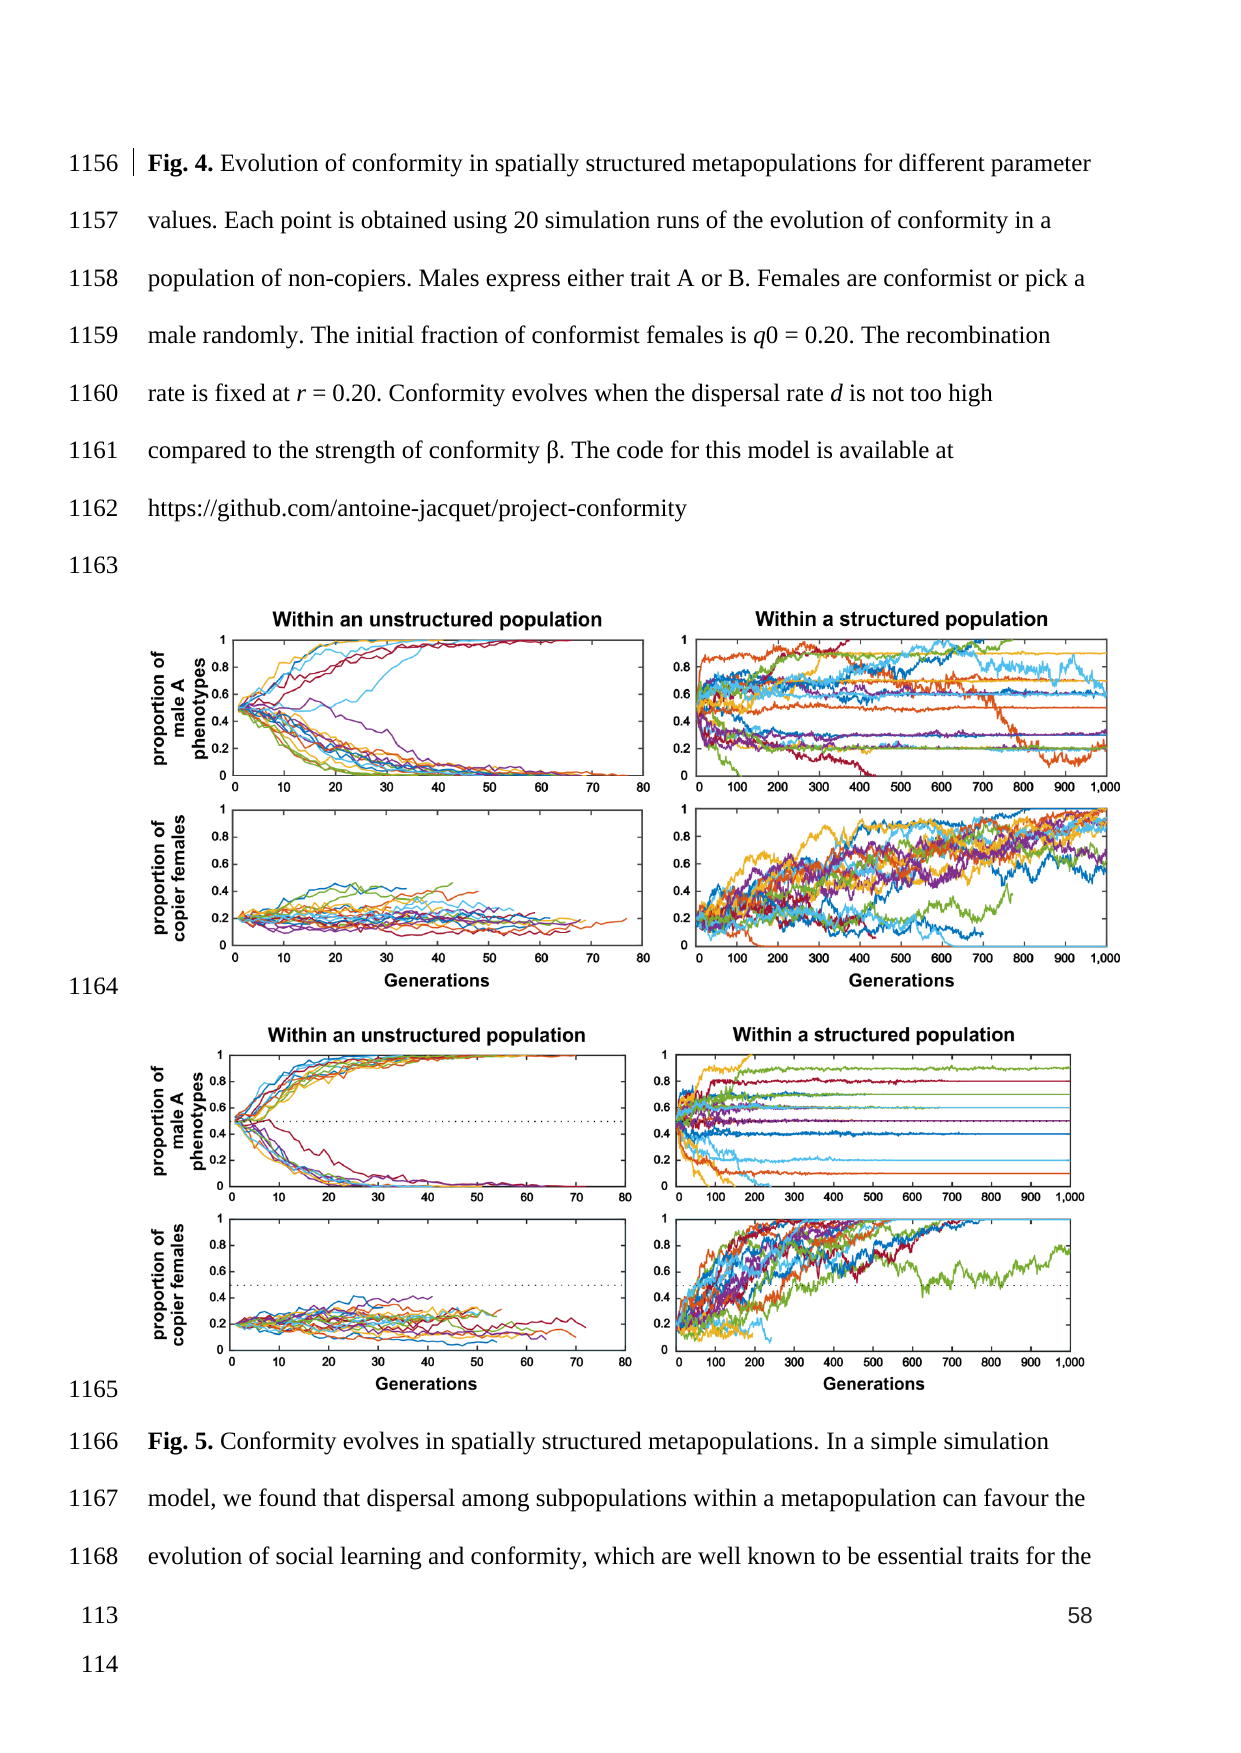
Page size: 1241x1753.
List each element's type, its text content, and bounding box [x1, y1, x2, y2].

picture [147, 607, 1128, 995]
text Fig. 4. Evolution of conformity in spatially structured metapopulations for different parameter values. Each point is obtained using 20 simulation runs of the evolution of conformity in a population of non-copiers. Males express either trait A or B. Females are conformist or pick a male randomly. The initial fraction of conformist females is q0 = 0.20. The recombination rate is fixed at r = 0.20. Conformity evolves when the dispersal rate d is not too high compared to the strength of conformity β. The code for this model is available at https://github.com/antoine-jacquet/project-conformity [148, 148, 1093, 521]
picture [147, 1023, 1092, 1398]
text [148, 995, 1093, 1570]
